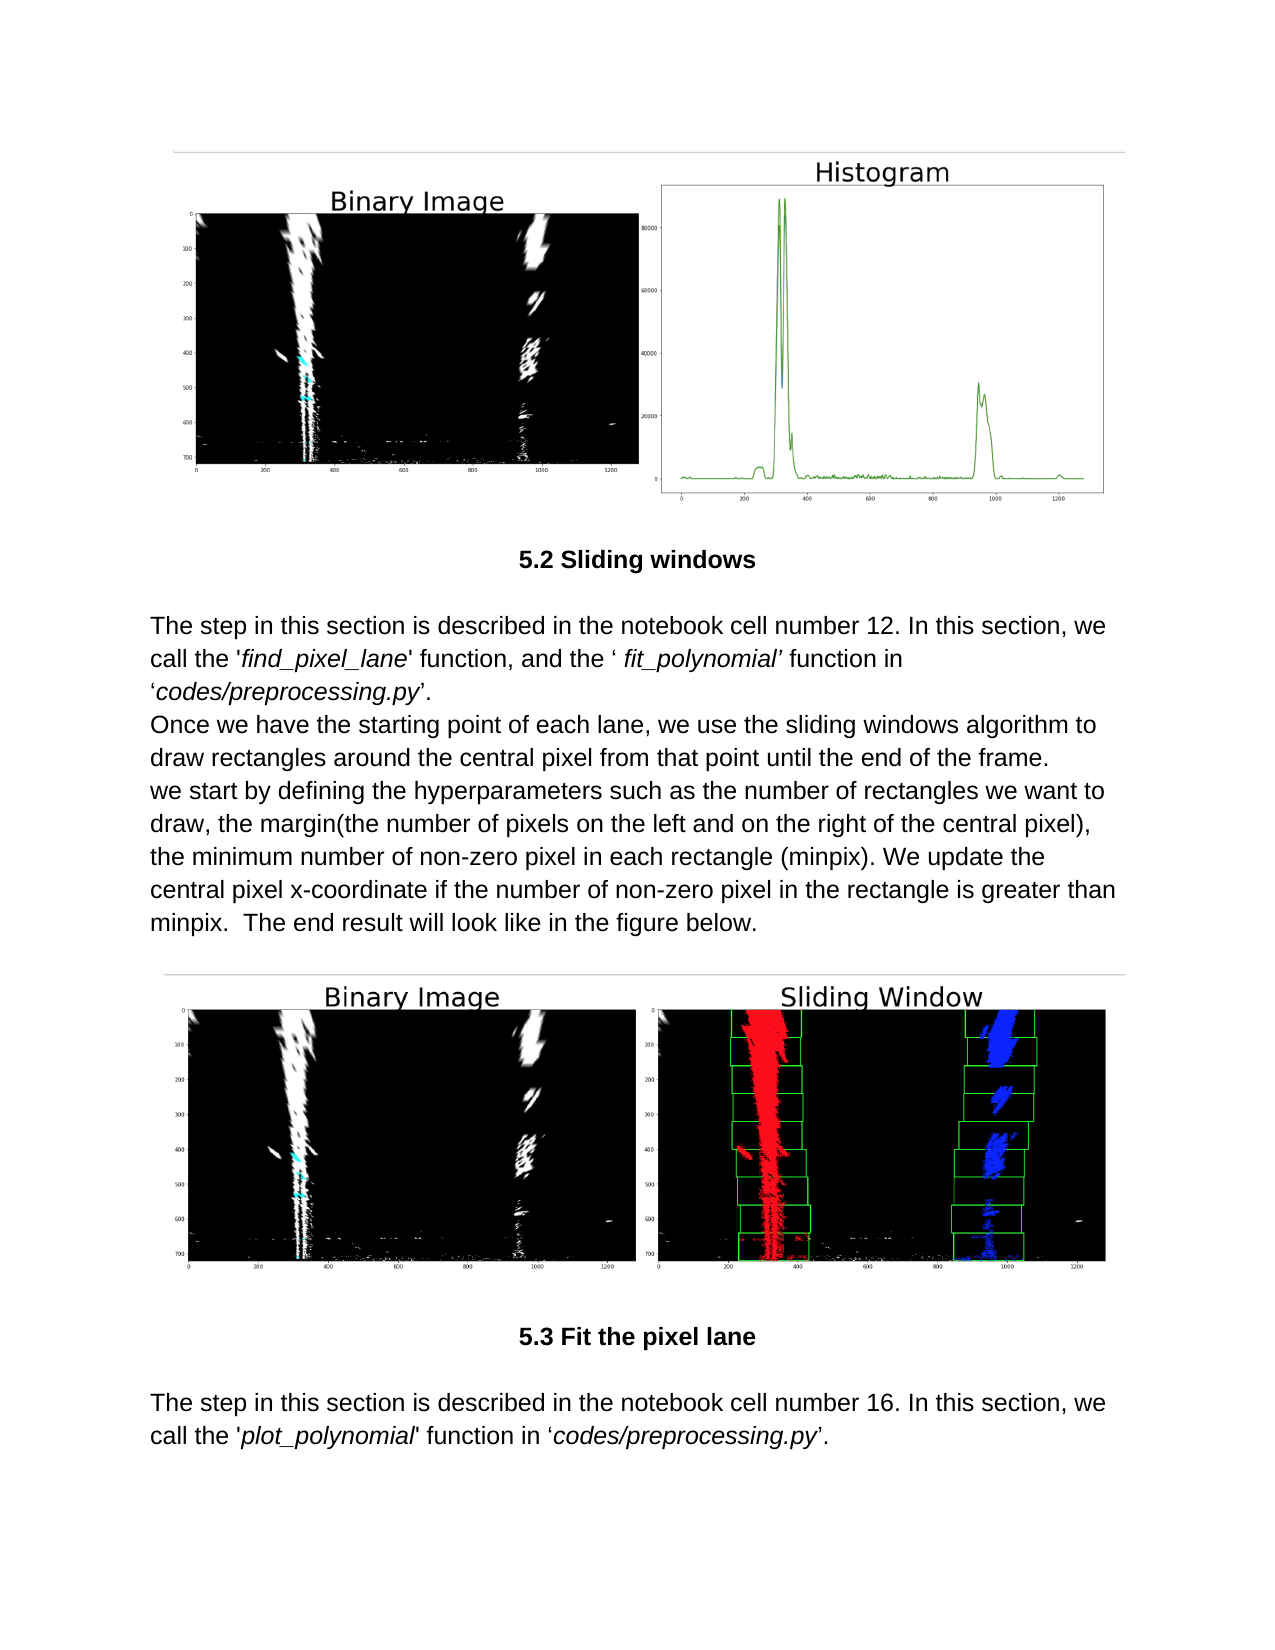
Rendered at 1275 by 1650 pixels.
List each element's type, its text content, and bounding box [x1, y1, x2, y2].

text The step in this section is described in the notebook cell number 12. In this section, we call the 'find_pixel_lane' function, and the ‘ fit_polynomial’ function in ‘codes/preprocessing.py’. [150, 611, 1125, 706]
text The step in this section is described in the notebook cell number 16. In this section, we call the 'plot_polynomial' function in ‘codes/preprocessing.py’. [150, 1388, 1125, 1449]
picture [150, 150, 1125, 509]
text we start by defining the hyperparameters such as the number of rectangles we want to draw, the margin(the number of pixels on the left and on the right of the central pixel), the minimum number of non-zero pixel in each rectangle (minpix). We update the central pixel x-coordinate if the number of non-zero pixel in the rectangle is greater than minpix. The end result will look like in the figure below. [150, 776, 1125, 937]
picture [150, 974, 1125, 1285]
text 5.3 Fit the pixel lane [150, 1322, 1125, 1351]
text 5.2 Sliding windows [150, 545, 1125, 574]
text Once we have the starting point of each lane, we use the sliding windows algorithm to draw rectangles around the central pixel from that point until the end of the frame. [150, 710, 1125, 772]
